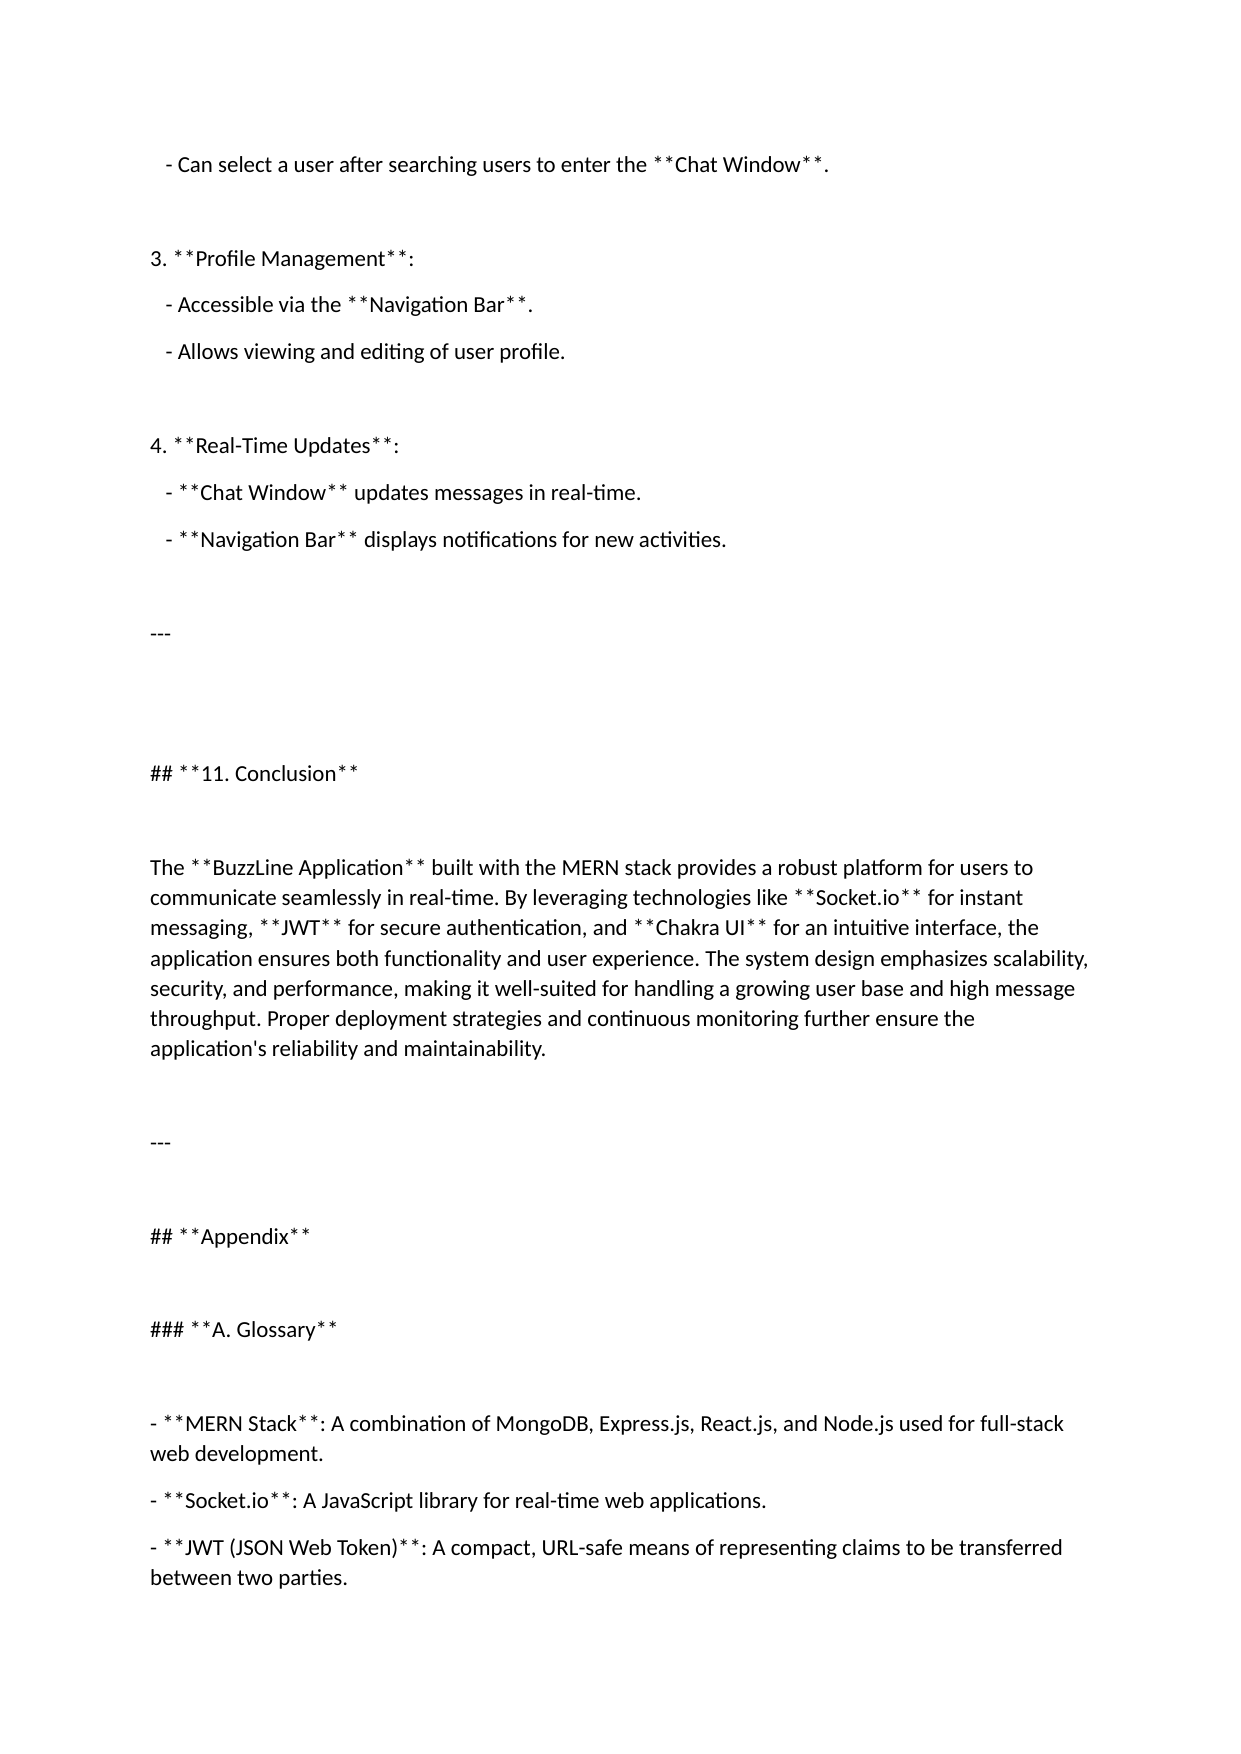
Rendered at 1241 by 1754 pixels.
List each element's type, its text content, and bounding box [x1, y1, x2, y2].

text The **BuzzLine Application** built with the MERN stack provides a robust platform for users to communicate seamlessly in real-time. By leveraging technologies like **Socket.io** for instant messaging, **JWT** for secure authentication, and **Chakra UI** for an intuitive interface, the application ensures both functionality and user experience. The system design emphasizes scalability, security, and performance, making it well-suited for handling a growing user base and high message throughput. Proper deployment strategies and continuous monitoring further ensure the application's reliability and maintainability. [150, 853, 1090, 1062]
text ## **11. Conclusion** [150, 759, 1090, 787]
text - Accessible via the **Navigation Bar**. [150, 291, 1090, 319]
text - **Chat Window** updates messages in real-time. [150, 478, 1090, 506]
text --- [150, 619, 1090, 647]
text 3. **Profile Management**: [150, 244, 1090, 272]
text - Can select a user after searching users to enter the **Chat Window**. [150, 150, 1090, 178]
text ### **A. Glossary** [150, 1316, 1090, 1344]
text - Allows viewing and editing of user profile. [150, 337, 1090, 366]
text - **MERN Stack**: A combination of MongoDB, Express.js, React.js, and Node.js used for full-stack web development. [150, 1409, 1090, 1468]
text ## **Appendix** [150, 1222, 1090, 1250]
text - **Navigation Bar** displays notifications for new activities. [150, 525, 1090, 553]
text - **Socket.io**: A JavaScript library for real-time web applications. [150, 1486, 1090, 1514]
text 4. **Real-Time Updates**: [150, 431, 1090, 459]
text --- [150, 1128, 1090, 1156]
text - **JWT (JSON Web Token)**: A compact, URL-safe means of representing claims to be transferred between two parties. [150, 1533, 1090, 1592]
